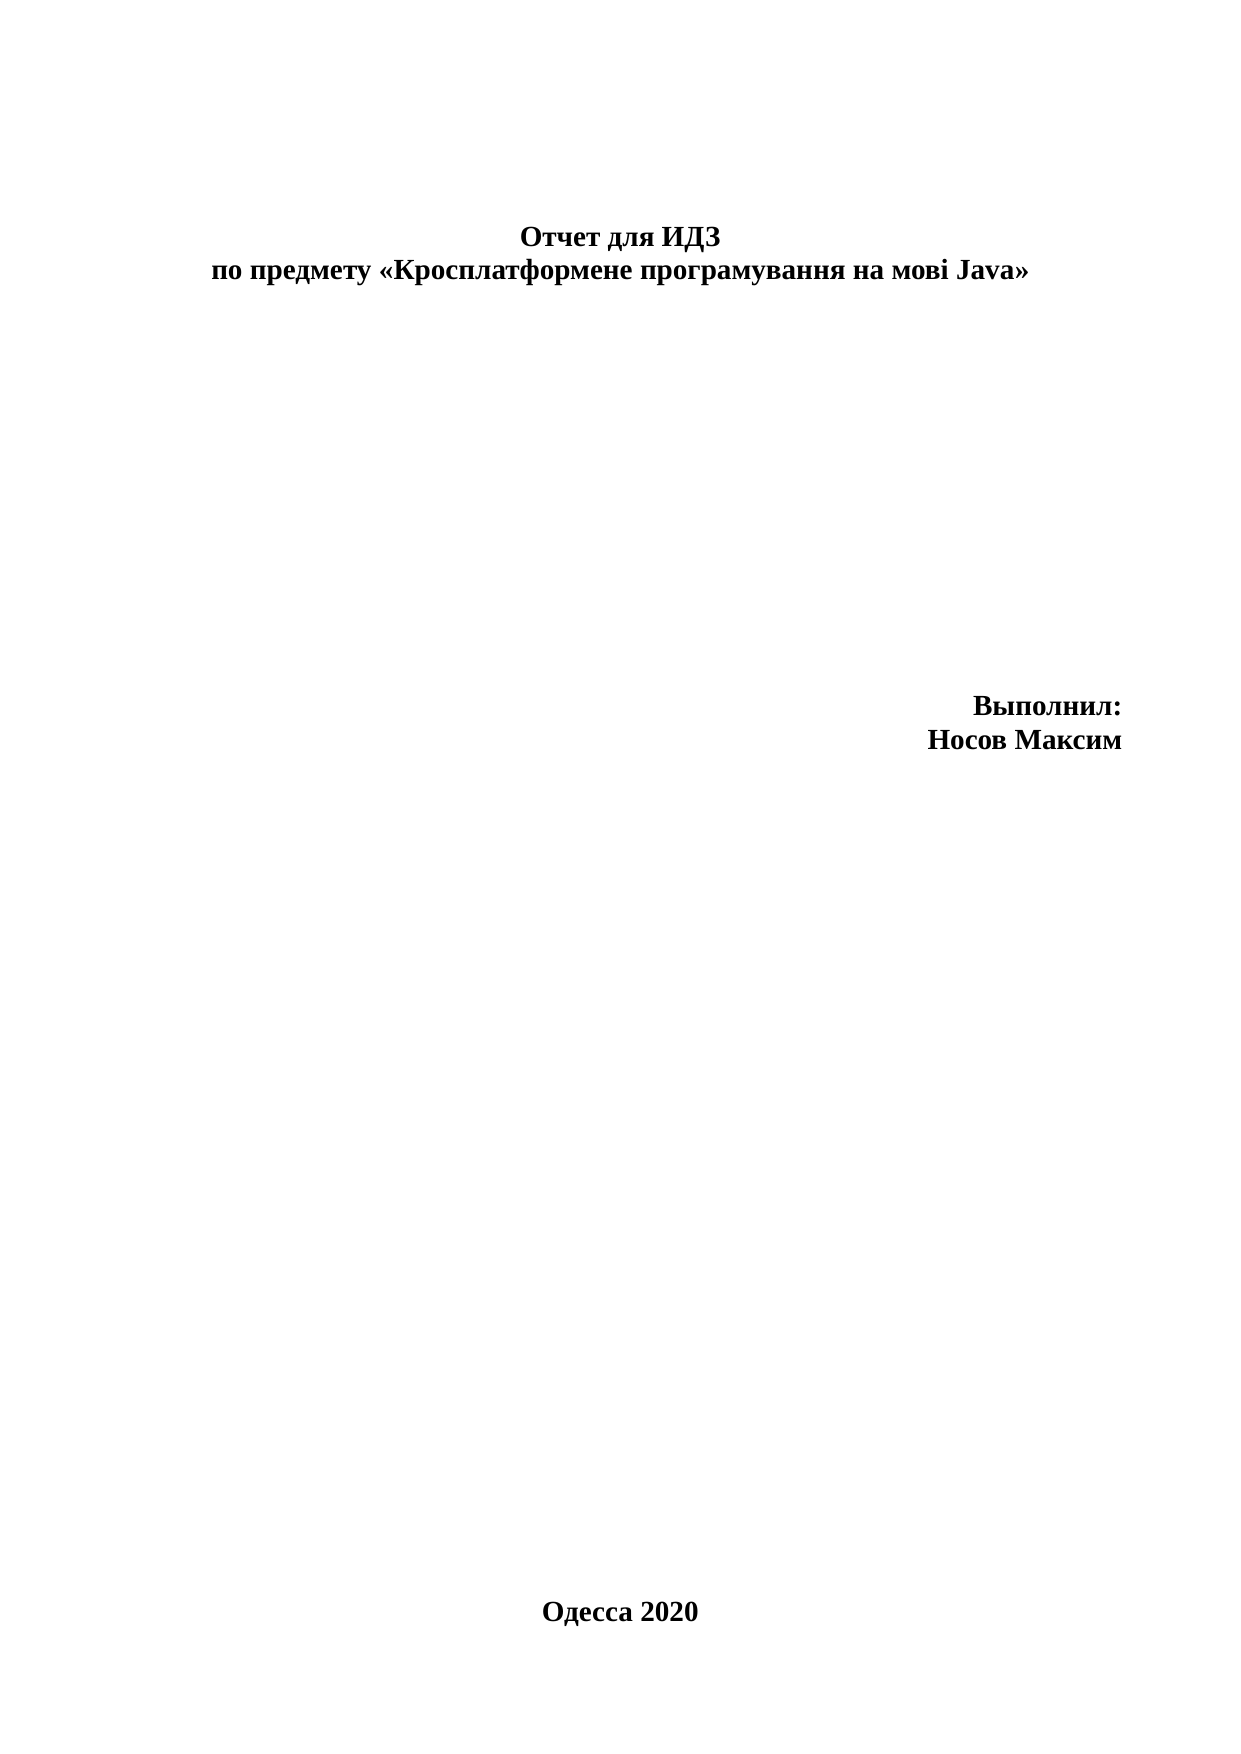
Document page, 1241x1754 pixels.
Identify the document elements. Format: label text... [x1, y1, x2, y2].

text Выполнил: [118, 688, 1122, 722]
text Отчет для ИДЗ [118, 219, 1122, 252]
text по предмету «Кросплатформене програмування на мові Java» [118, 252, 1122, 286]
text Одесса 2020 [118, 1594, 1122, 1627]
text Носов Максим [118, 722, 1122, 755]
